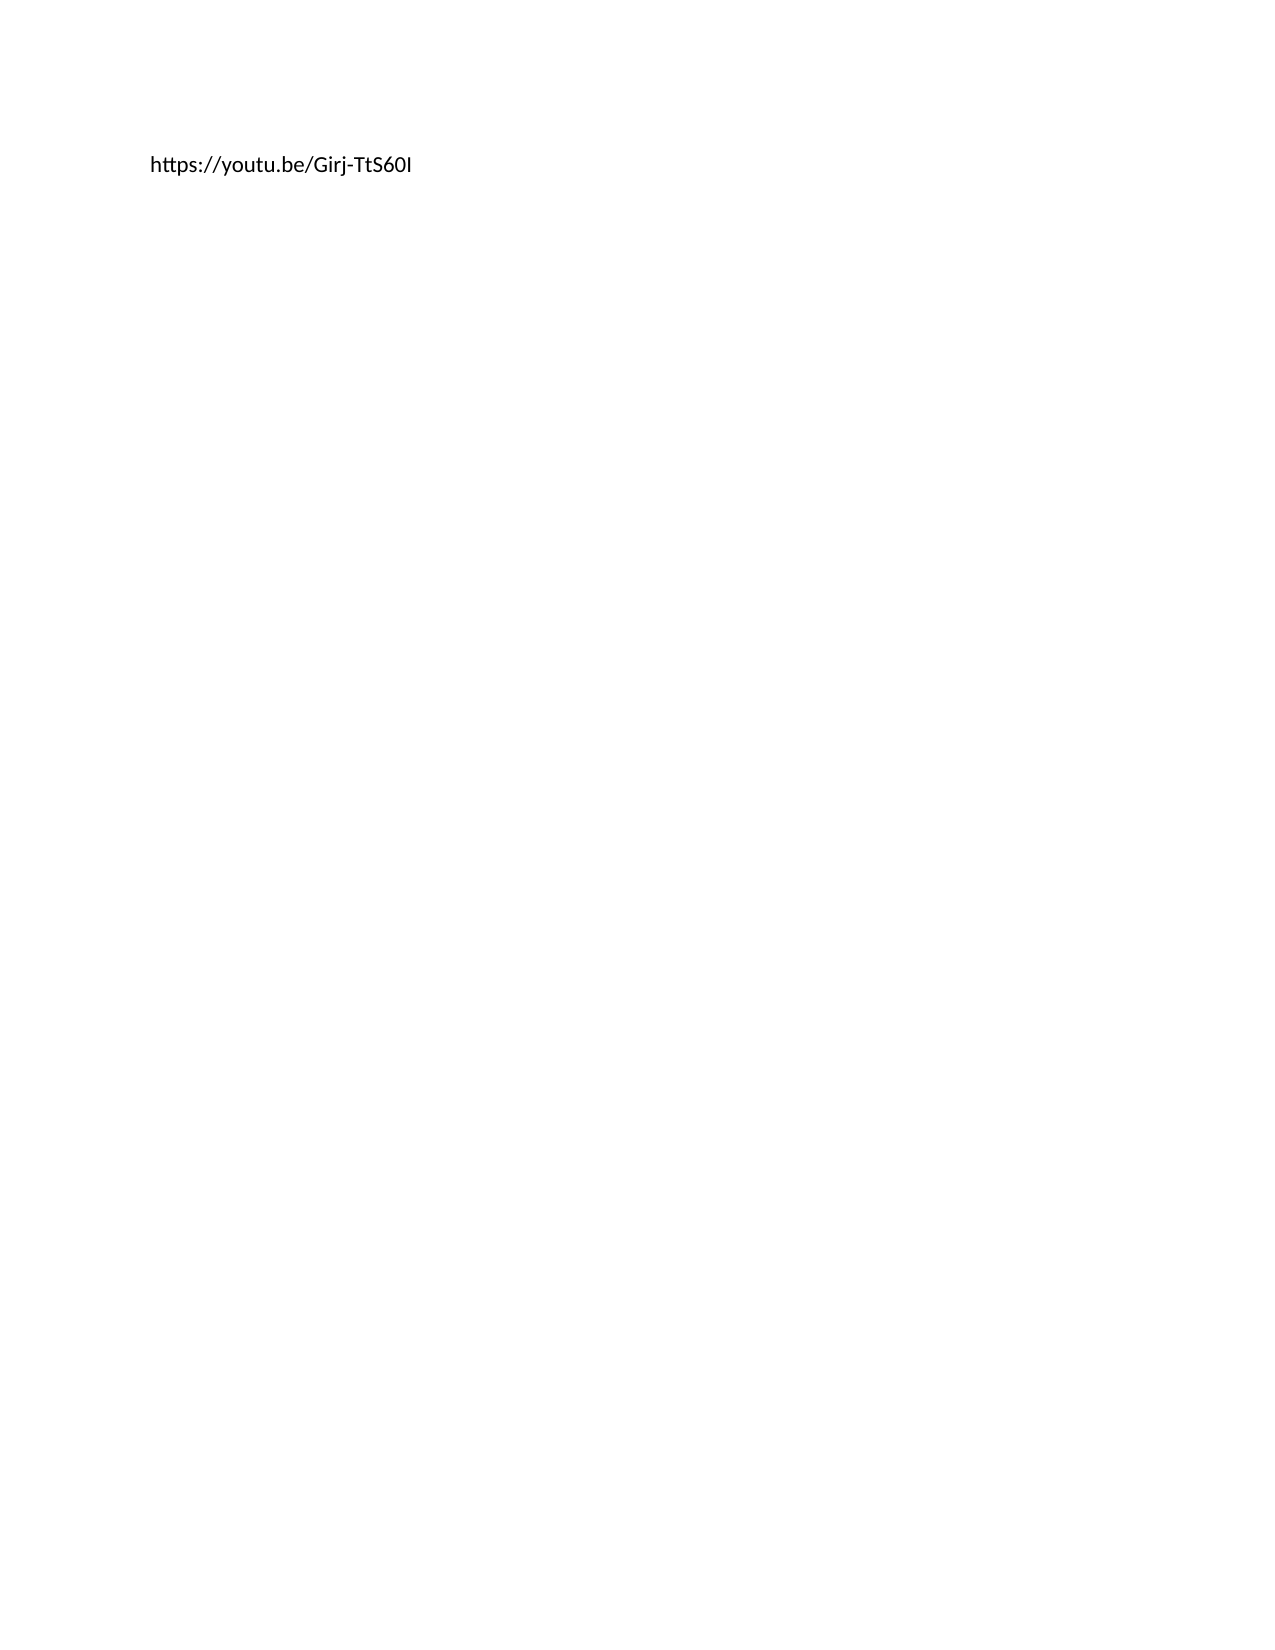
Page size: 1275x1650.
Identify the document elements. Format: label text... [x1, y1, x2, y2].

text https://youtu.be/Girj-TtS60I [150, 150, 1125, 178]
